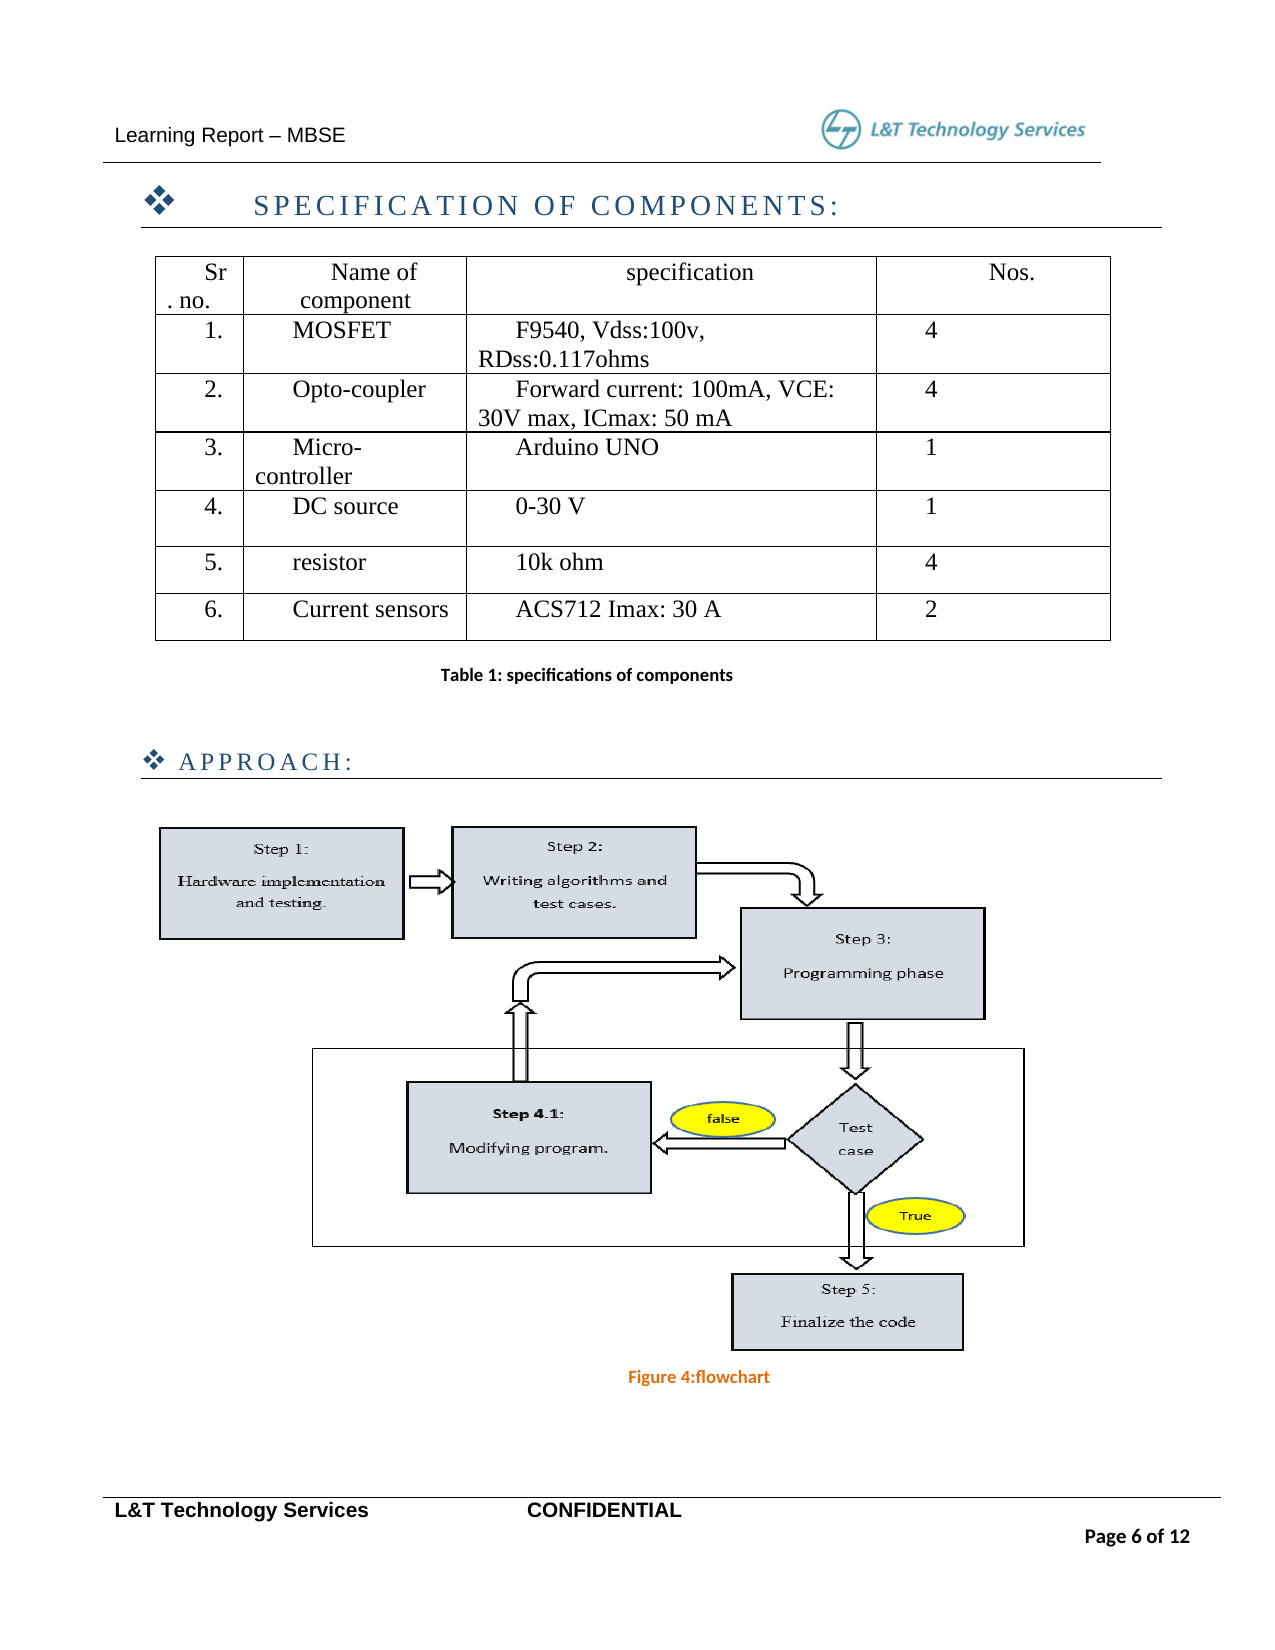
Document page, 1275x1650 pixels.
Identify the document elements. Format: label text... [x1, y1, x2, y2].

table_cell DC source [244, 491, 466, 546]
table_cell 1 [877, 433, 1110, 490]
table_header specification [467, 257, 876, 314]
table_cell 4. [156, 491, 243, 546]
table_cell 5. [156, 547, 243, 593]
table_cell 3. [156, 433, 243, 490]
table_header Sr. no. [156, 257, 243, 314]
table_cell 4 [877, 315, 1110, 373]
table_cell 2 [877, 594, 1110, 640]
text approach: [141, 743, 1162, 778]
text Specification of components: [141, 187, 1162, 227]
table_cell ACS712 Imax: 30 A [467, 594, 876, 640]
table_cell F9540, Vdss:100v, RDss:0.117ohms [467, 315, 876, 373]
table_cell 4 [877, 374, 1110, 431]
table_cell Current sensors [244, 594, 466, 640]
table_header Nos. [877, 257, 1110, 314]
table_cell 2. [156, 374, 243, 431]
table_cell Opto-coupler [244, 374, 466, 431]
table_cell 0-30 V [467, 491, 876, 546]
table_cell resistor [244, 547, 466, 593]
table_cell 10k ohm [467, 547, 876, 593]
text Figure 4:flowchart [553, 1365, 1162, 1388]
table_cell 6. [156, 594, 243, 640]
table_cell 1. [156, 315, 243, 373]
table_cell Arduino UNO [467, 433, 876, 490]
table_cell 1 [877, 491, 1110, 546]
table_cell Forward current: 100mA, VCE: 30V max, ICmax: 50 mA [467, 374, 876, 431]
table_cell MOSFET [244, 315, 466, 373]
table_cell 4 [877, 547, 1110, 593]
picture [103, 807, 1054, 1366]
table_cell Micro-controller [244, 433, 466, 490]
table_header Name of component [244, 257, 466, 314]
